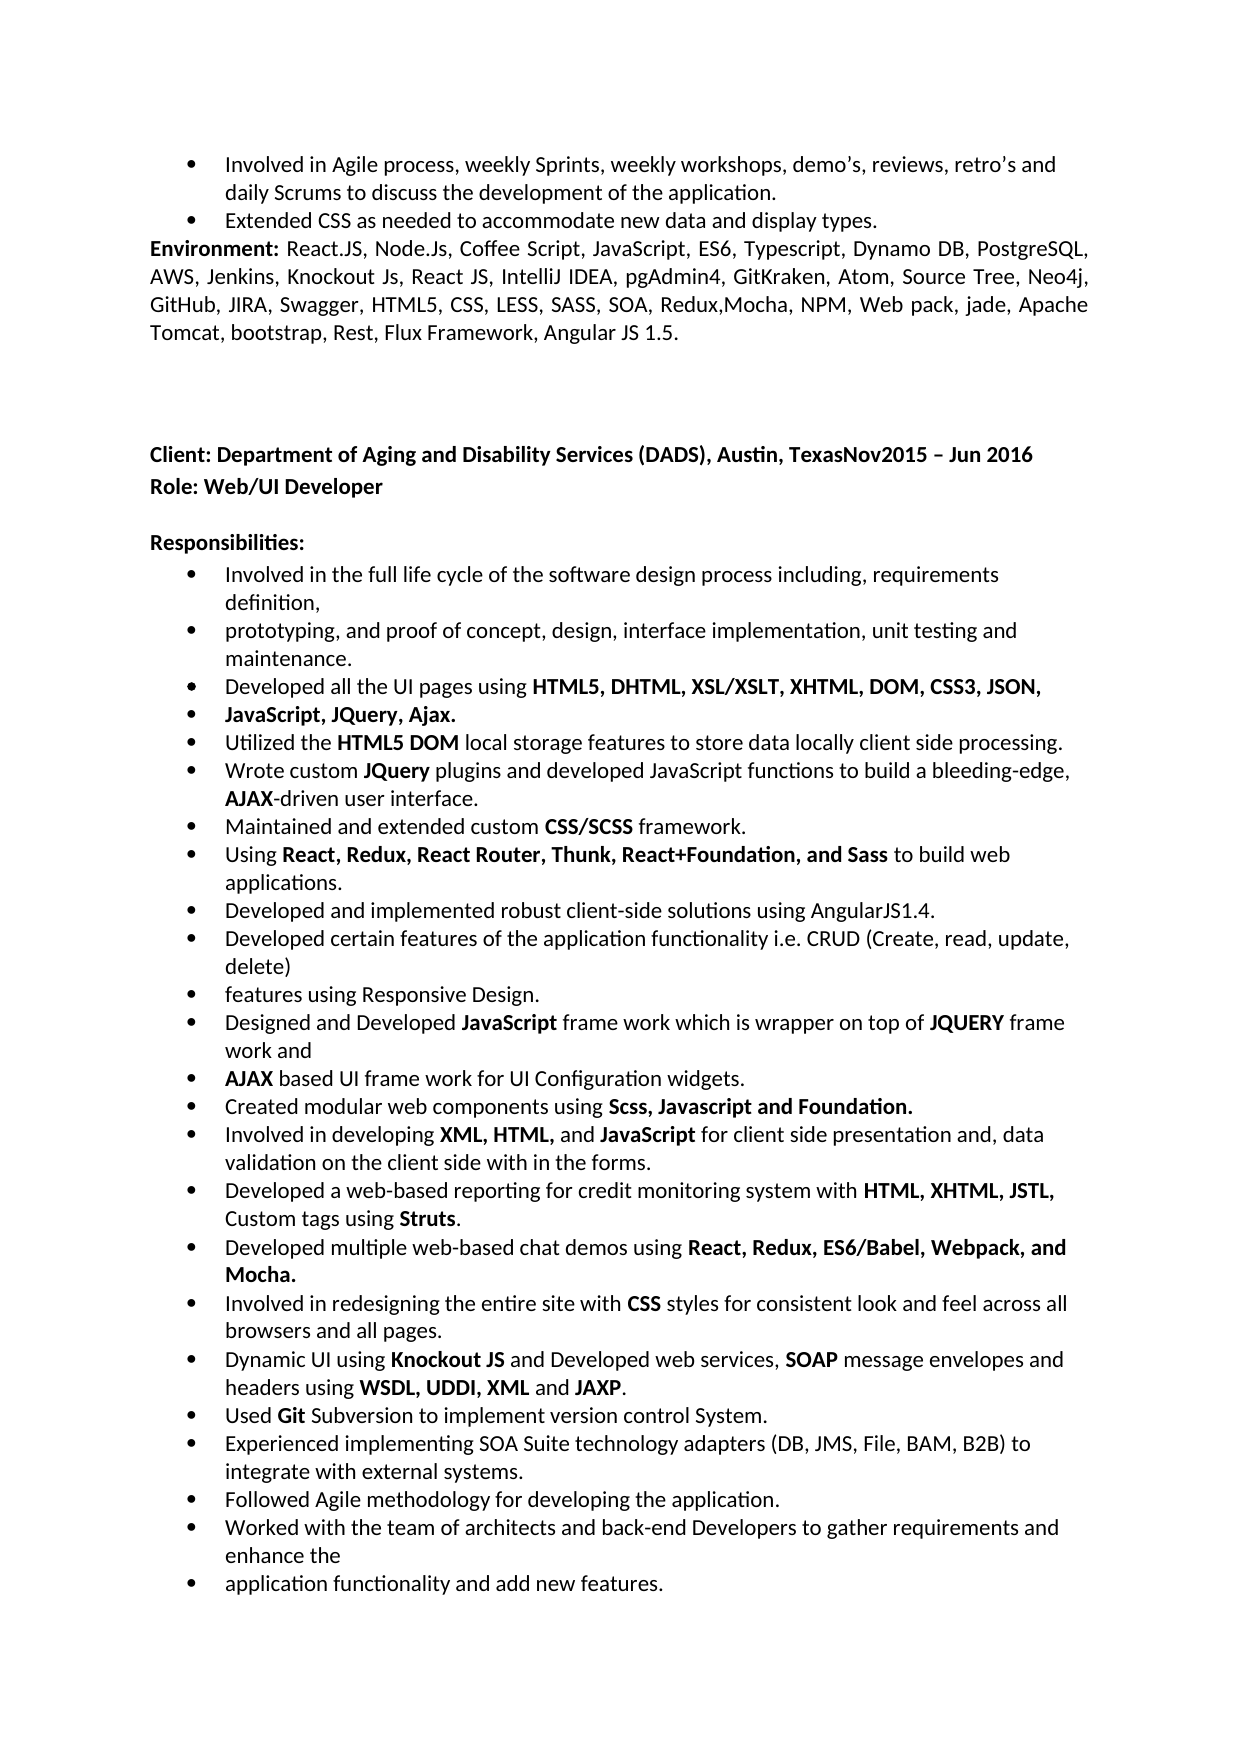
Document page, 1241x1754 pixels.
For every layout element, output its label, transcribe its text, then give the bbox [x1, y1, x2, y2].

text Environment: React.JS, Node.Js, Coffee Script, JavaScript, ES6, Typescript, Dynamo DB, PostgreSQL, AWS, Jenkins, Knockout Js, React JS, IntelliJ IDEA, pgAdmin4, GitKraken, Atom, Source Tree, Neo4j, GitHub, JIRA, Swagger, HTML5, CSS, LESS, SASS, SOA, Redux,Mocha, NPM, Web pack, jade, Apache Tomcat, bootstrap, Rest, Flux Framework, Angular JS 1.5. [150, 234, 1090, 346]
list Developed certain features of the application functionality i.e. CRUD (Create, read, update, delete) [187, 924, 1090, 980]
list Followed Agile methodology for developing the application. [187, 1485, 1090, 1513]
list Developed a web-based reporting for credit monitoring system with HTML, XHTML, JSTL, Custom tags using Struts. [187, 1177, 1090, 1233]
list Involved in Agile process, weekly Sprints, weekly workshops, demo’s, reviews, retro’s and daily Scrums to discuss the development of the application. [187, 150, 1090, 206]
text Role: Web/UI Developer [150, 472, 1090, 500]
list Involved in developing XML, HTML, and JavaScript for client side presentation and, data validation on the client side with in the forms. [187, 1121, 1090, 1177]
list Wrote custom JQuery plugins and developed JavaScript functions to build a bleeding-edge, AJAX-driven user interface. [187, 756, 1090, 812]
text Client: Department of Aging and Disability Services (DADS), Austin, TexasNov2015 – Jun 2016 [150, 440, 1090, 468]
list Utilized the HTML5 DOM local storage features to store data locally client side processing. [187, 728, 1090, 756]
list AJAX based UI frame work for UI Configuration widgets. [187, 1064, 1090, 1092]
list application functionality and add new features. [187, 1569, 1090, 1597]
list Developed all the UI pages using HTML5, DHTML, XSL/XSLT, XHTML, DOM, CSS3, JSON, [187, 672, 1090, 700]
list Developed multiple web-based chat demos using React, Redux, ES6/Babel, Webpack, and Mocha. [187, 1233, 1090, 1289]
list Designed and Developed JavaScript frame work which is wrapper on top of JQUERY frame work and [187, 1008, 1090, 1064]
list Experienced implementing SOA Suite technology adapters (DB, JMS, File, BAM, B2B) to integrate with external systems. [187, 1429, 1090, 1485]
list Extended CSS as needed to accommodate new data and display types. [187, 206, 1090, 234]
list Dynamic UI using Knockout JS and Developed web services, SOAP message envelopes and headers using WSDL, UDDI, XML and JAXP. [187, 1345, 1090, 1401]
list Involved in the full life cycle of the software design process including, requirements definition, [187, 560, 1090, 616]
list JavaScript, JQuery, Ajax. [187, 700, 1090, 728]
list Worked with the team of architects and back-end Developers to gather requirements and enhance the [187, 1513, 1090, 1569]
list Created modular web components using Scss, Javascript and Foundation. [187, 1092, 1090, 1121]
list Using React, Redux, React Router, Thunk, React+Foundation, and Sass to build web applications. [187, 840, 1090, 896]
list Maintained and extended custom CSS/SCSS framework. [187, 812, 1090, 840]
list features using Responsive Design. [187, 980, 1090, 1008]
list Used Git Subversion to implement version control System. [187, 1401, 1090, 1429]
list prototyping, and proof of concept, design, interface implementation, unit testing and maintenance. [187, 616, 1090, 672]
list Developed and implemented robust client-side solutions using AngularJS1.4. [187, 896, 1090, 924]
list Involved in redesigning the entire site with CSS styles for consistent look and feel across all browsers and all pages. [187, 1289, 1090, 1345]
text Responsibilities: [150, 528, 1090, 556]
